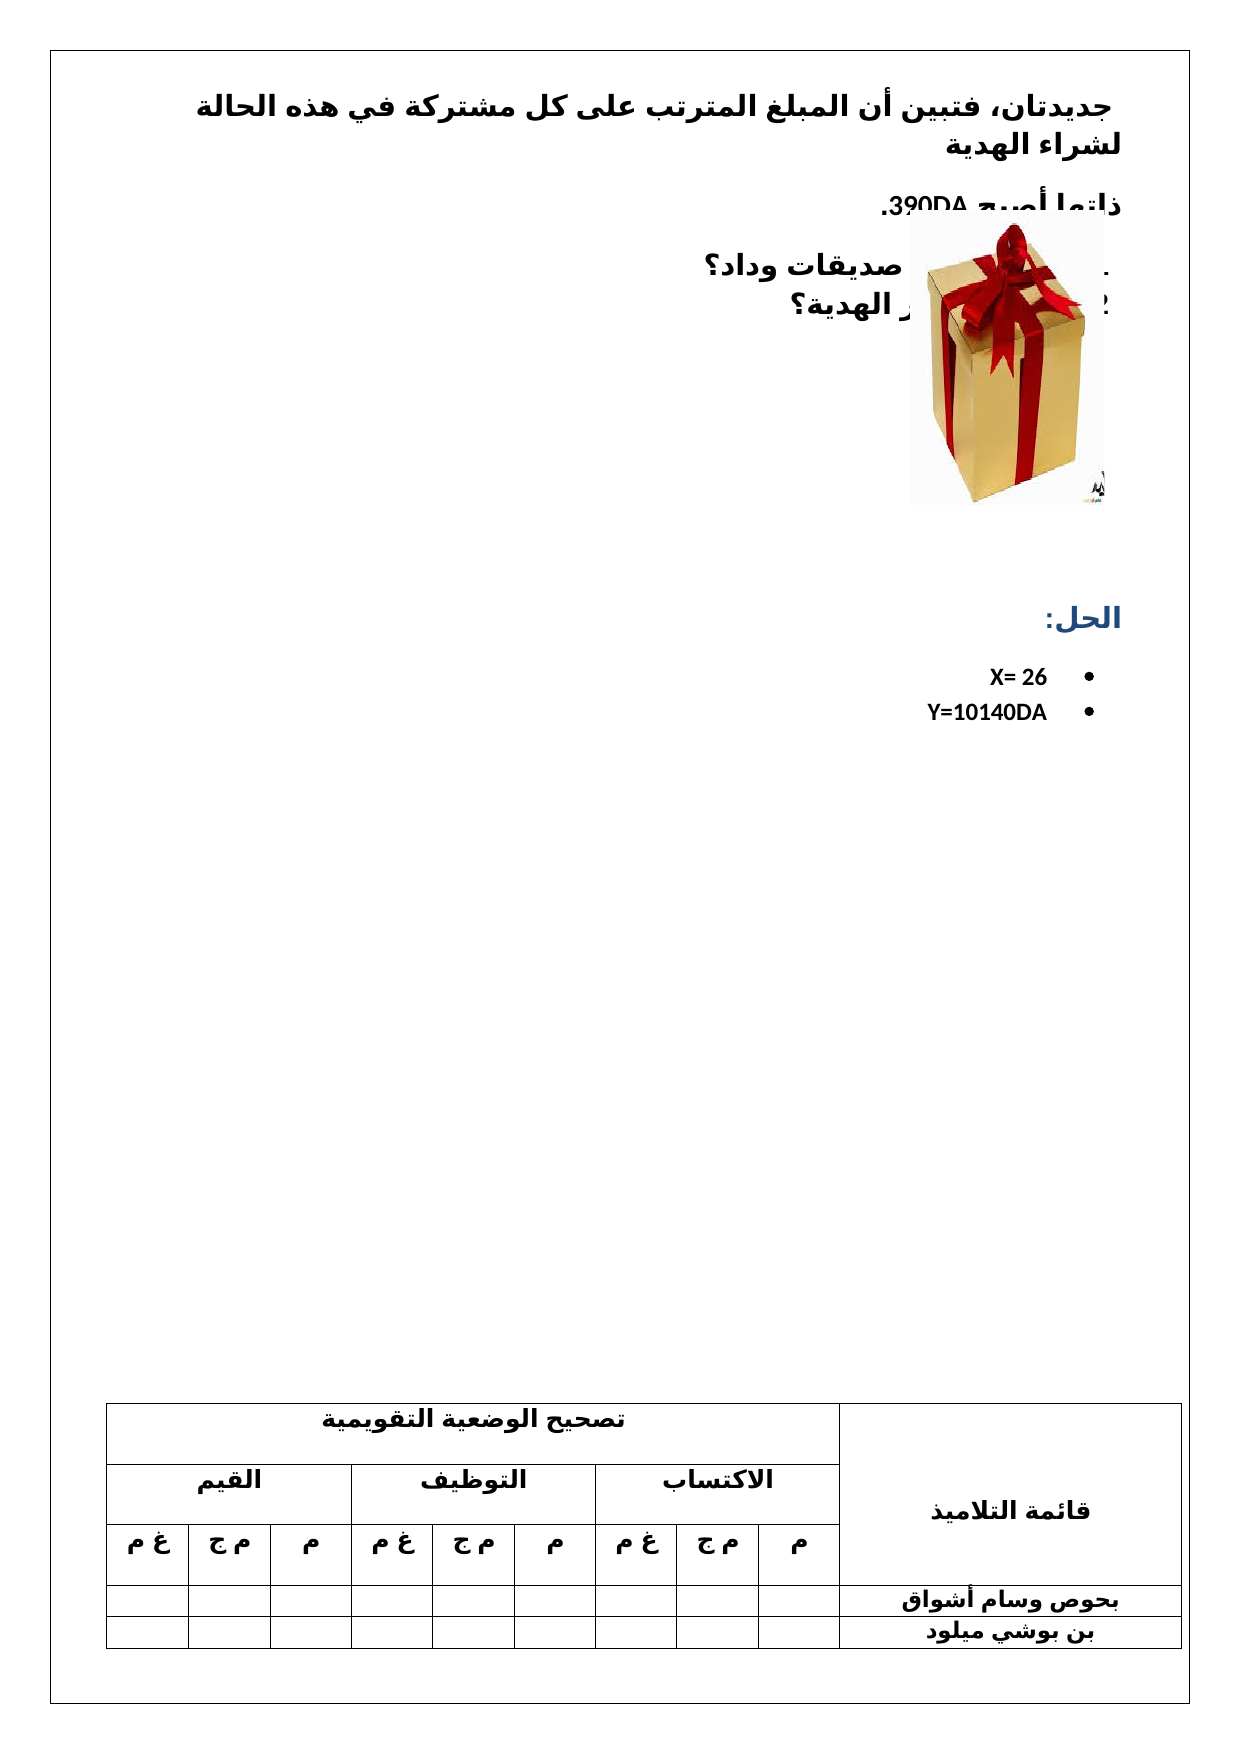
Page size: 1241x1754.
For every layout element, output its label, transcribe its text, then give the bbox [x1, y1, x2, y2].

table_cell [433, 1617, 514, 1648]
table_cell غ م [107, 1525, 188, 1585]
table_header قائمة التلاميذ [840, 1404, 1181, 1585]
table_cell [352, 1586, 432, 1616]
table_cell بحوص وسام أشواق [840, 1586, 1181, 1616]
picture [910, 210, 1105, 505]
table_cell م [759, 1525, 839, 1585]
table_cell [433, 1586, 514, 1616]
table_cell غ م [352, 1525, 432, 1585]
text الحل: [118, 602, 1122, 635]
table_cell [189, 1586, 270, 1616]
list ما هو عدد صديقات وداد؟ [118, 248, 910, 282]
table_cell التوظيف [352, 1465, 595, 1524]
table_cell [352, 1617, 432, 1648]
table_cell م ج [189, 1525, 270, 1585]
text جديدتان، فتبين أن المبلغ المترتب على كل مشتركة في هذه الحالة لشراء الهدية [118, 89, 1122, 161]
table_cell غ م [596, 1525, 676, 1585]
table_cell [759, 1586, 839, 1616]
table_cell م ج [677, 1525, 758, 1585]
table_cell [271, 1586, 351, 1616]
table_header تصحيح الوضعية التقويمية [107, 1404, 839, 1464]
table_cell القيم [107, 1465, 351, 1524]
table_cell الاكتساب [596, 1465, 839, 1524]
list X= 26 [118, 661, 1085, 691]
table_cell [107, 1617, 188, 1648]
table_cell [759, 1617, 839, 1648]
table_cell [677, 1586, 758, 1616]
table_cell [596, 1617, 676, 1648]
table_cell [515, 1586, 595, 1616]
table_cell [677, 1617, 758, 1648]
table_cell م ج [433, 1525, 514, 1585]
table_cell [515, 1617, 595, 1648]
list Y=10140DA [118, 696, 1085, 726]
list ما هو سعر الهدية؟ [118, 287, 910, 320]
table_cell م [515, 1525, 595, 1585]
table_cell [596, 1586, 676, 1616]
table_cell [189, 1617, 270, 1648]
table_cell [107, 1586, 188, 1616]
table_cell م [271, 1525, 351, 1585]
table_cell [271, 1617, 351, 1648]
table_cell بن بوشي ميلود [840, 1617, 1181, 1648]
text ذاتها أصبح 390DA. [118, 187, 1122, 222]
